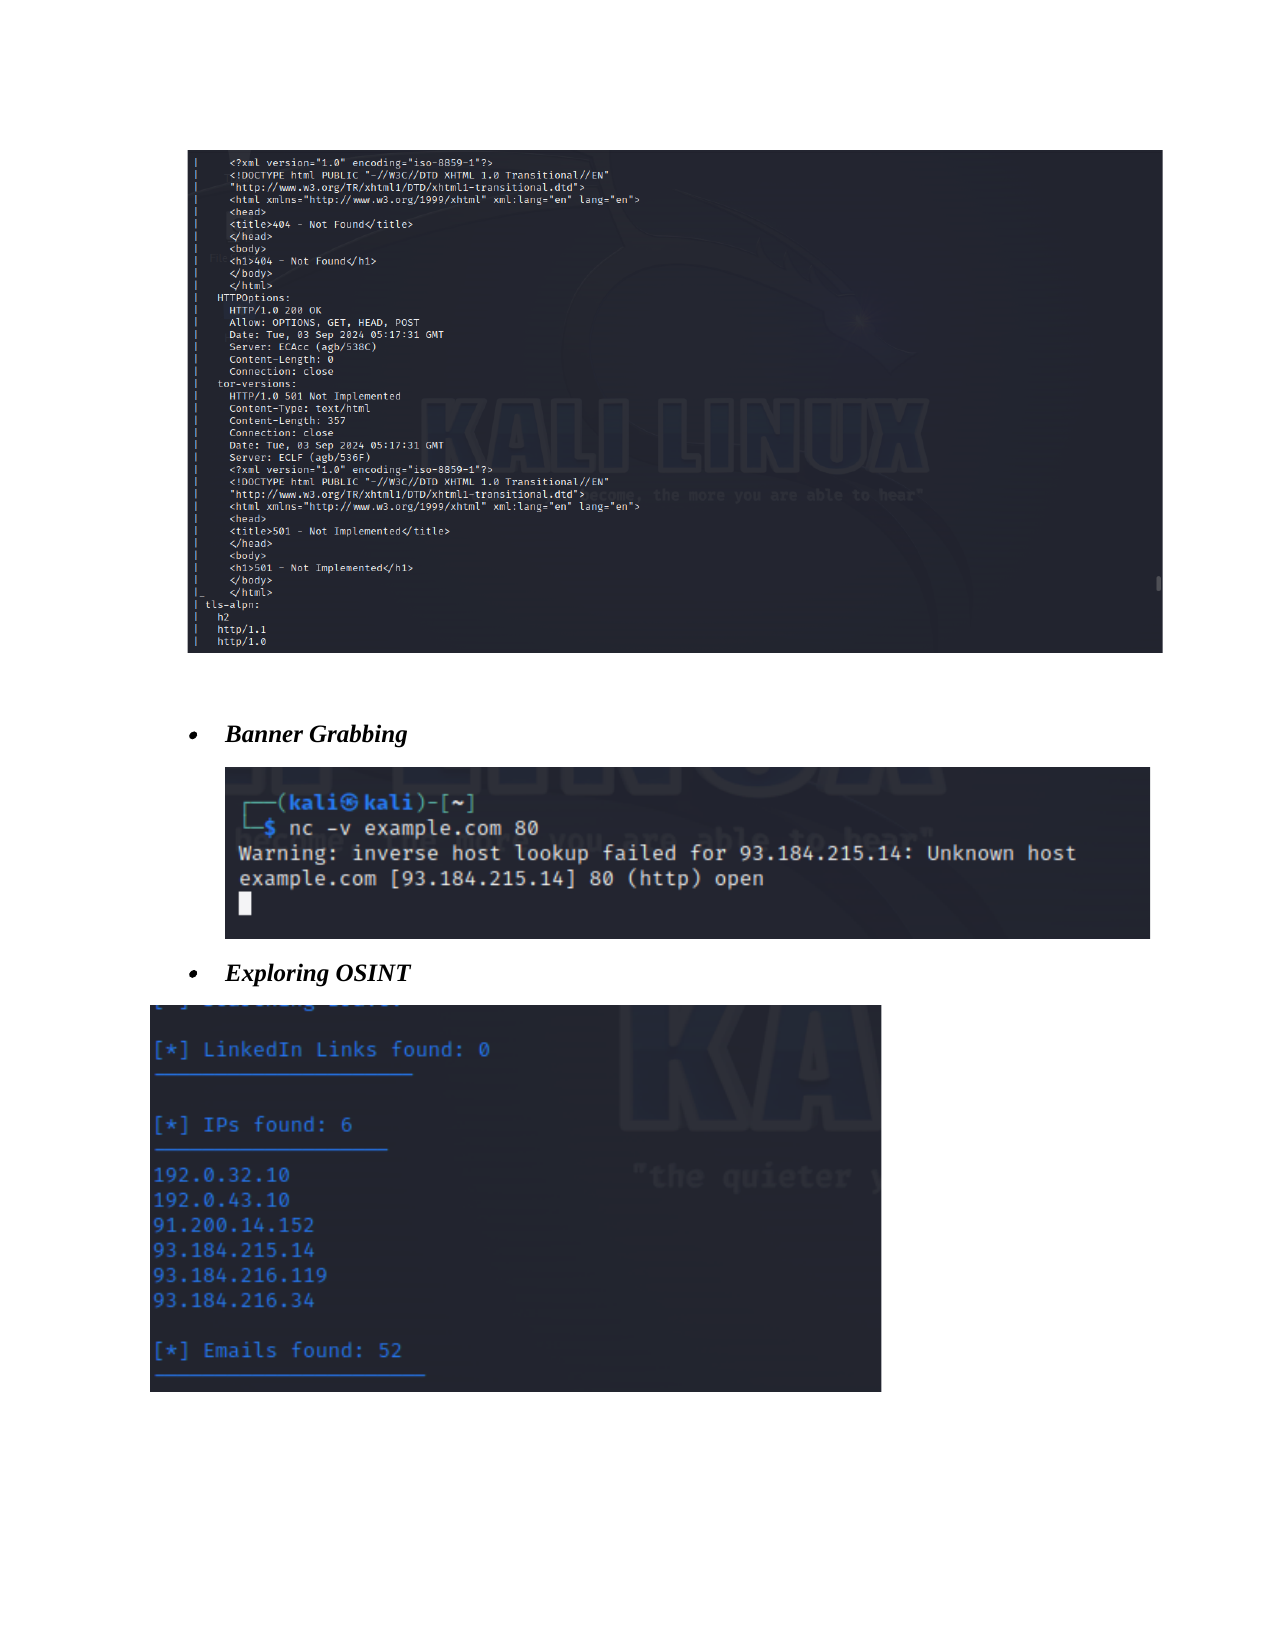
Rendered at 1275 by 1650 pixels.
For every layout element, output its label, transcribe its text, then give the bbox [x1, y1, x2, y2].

list Banner Grabbing [187, 719, 1125, 748]
picture [150, 1005, 882, 1392]
list Exploring OSINT [187, 958, 1125, 987]
picture [187, 150, 1163, 653]
picture [225, 767, 1151, 939]
